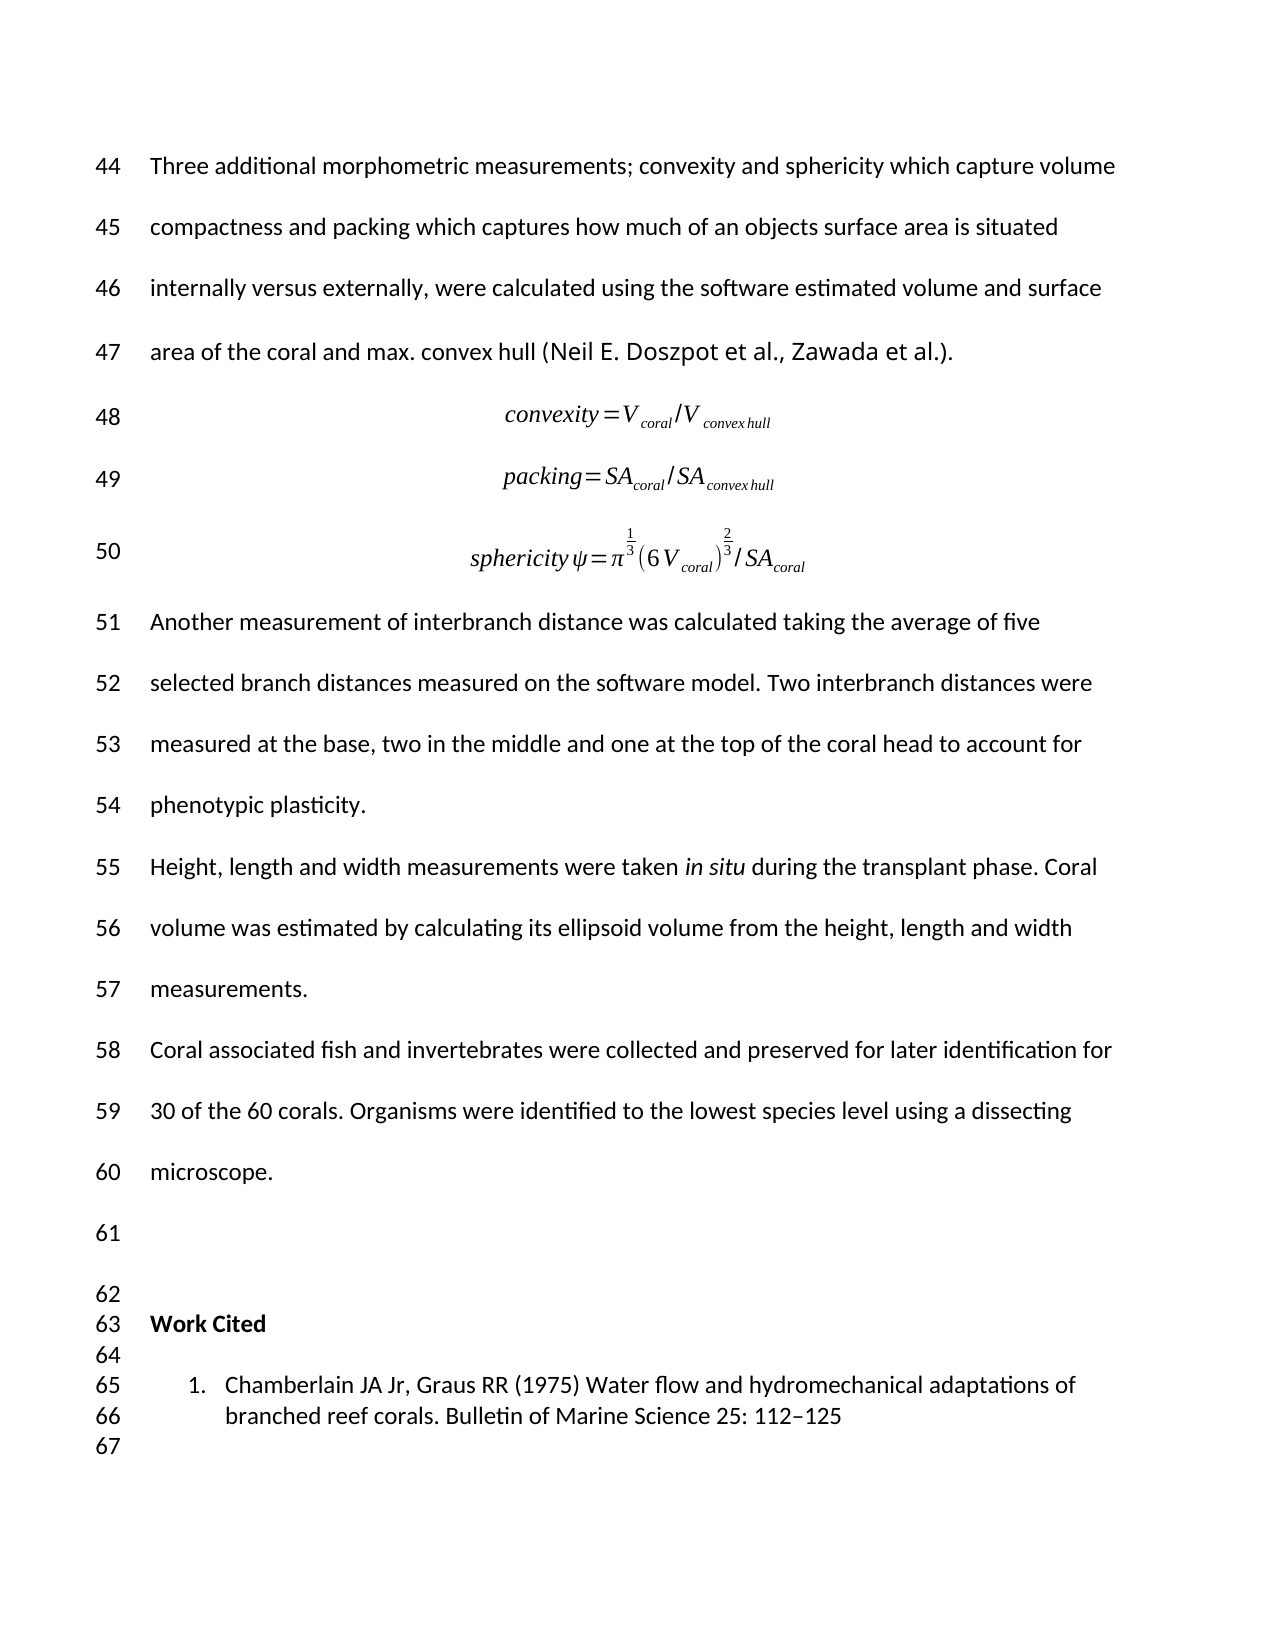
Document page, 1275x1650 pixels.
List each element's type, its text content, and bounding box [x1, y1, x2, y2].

text Height, length and width measurements were taken in situ during the transplant phase. Coral volume was estimated by calculating its ellipsoid volume from the height, length and width measurements. [150, 851, 1125, 1003]
text Work Cited [150, 1308, 1125, 1339]
text Coral associated fish and invertebrates were collected and preserved for later identification for 30 of the 60 corals. Organisms were identified to the lowest species level using a dissecting microscope. [150, 1034, 1125, 1186]
text Another measurement of interbranch distance was calculated taking the average of five selected branch distances measured on the software model. Two interbranch distances were measured at the base, two in the middle and one at the top of the coral head to account for phenotypic plasticity. [150, 606, 1125, 820]
text Three additional morphometric measurements; convexity and sphericity which capture volume compactness and packing which captures how much of an objects surface area is situated internally versus externally, were calculated using the software estimated volume and surface area of the coral and max. convex hull (Neil E. Doszpot et al., Zawada et al.). [150, 150, 1125, 368]
list Chamberlain JA Jr, Graus RR (1975) Water flow and hydromechanical adaptations of branched reef corals. Bulletin of Marine Science 25: 112–125 [187, 1369, 1125, 1431]
